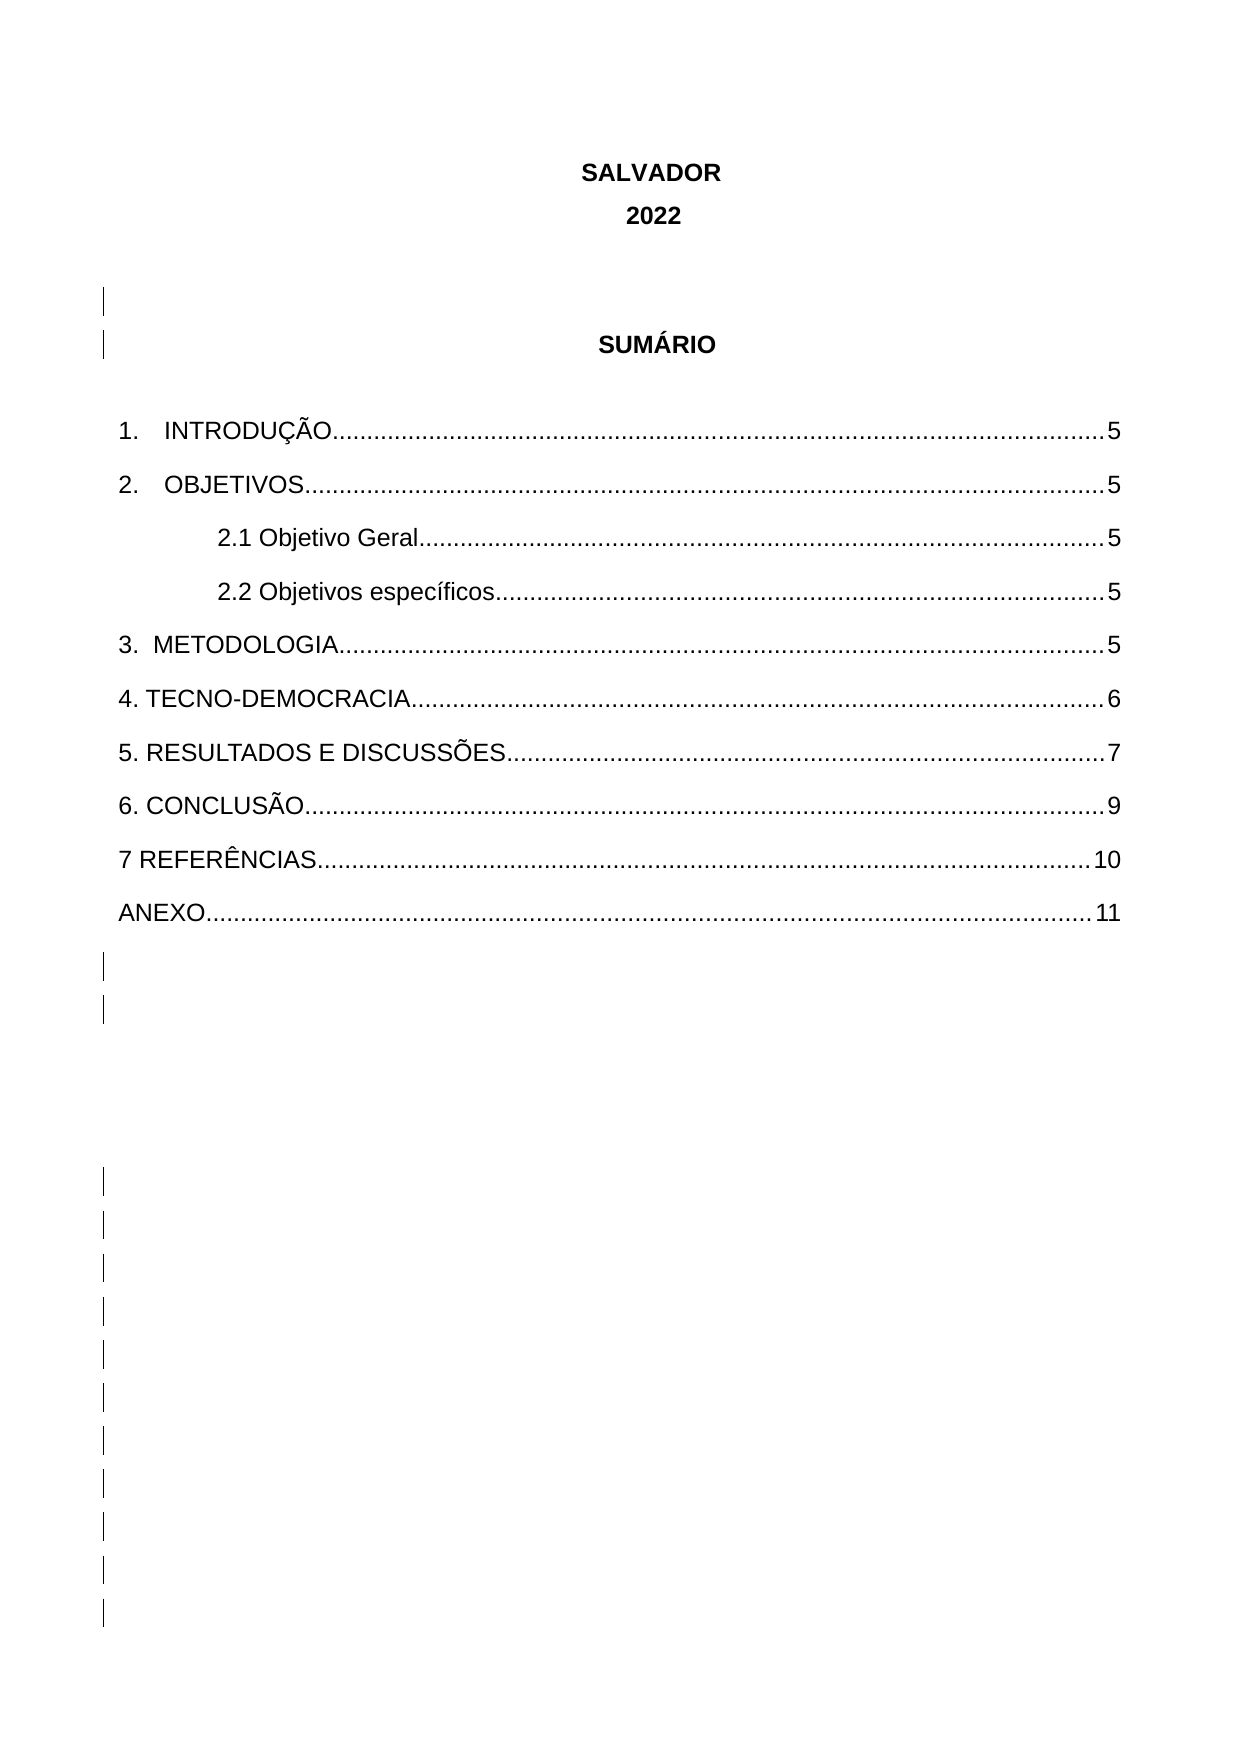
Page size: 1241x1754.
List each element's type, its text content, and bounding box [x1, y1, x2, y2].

text 4. TECNO-DEMOCRACIA 6 [118, 684, 1122, 713]
text SUMÁRIO [118, 330, 1122, 359]
text 2.2 Objetivos específicos 5 [143, 577, 1122, 606]
text SALVADOR [118, 158, 1122, 186]
text 7 Referências 10 [118, 845, 1122, 873]
text 2. OBJETIVOS 5 [118, 470, 1122, 499]
text 6. Conclusão 9 [118, 791, 1122, 820]
text ANEXO 11 [118, 898, 1122, 927]
text 2.1 Objetivo Geral 5 [143, 523, 1122, 552]
text 3. METODOLOGIA 5 [118, 631, 1122, 659]
text 2022 [118, 201, 1122, 229]
text 1. INTRODUÇÃO 5 [118, 416, 1122, 445]
text 5. RESULTADOS E DISCUSSÕES 7 [118, 738, 1122, 766]
